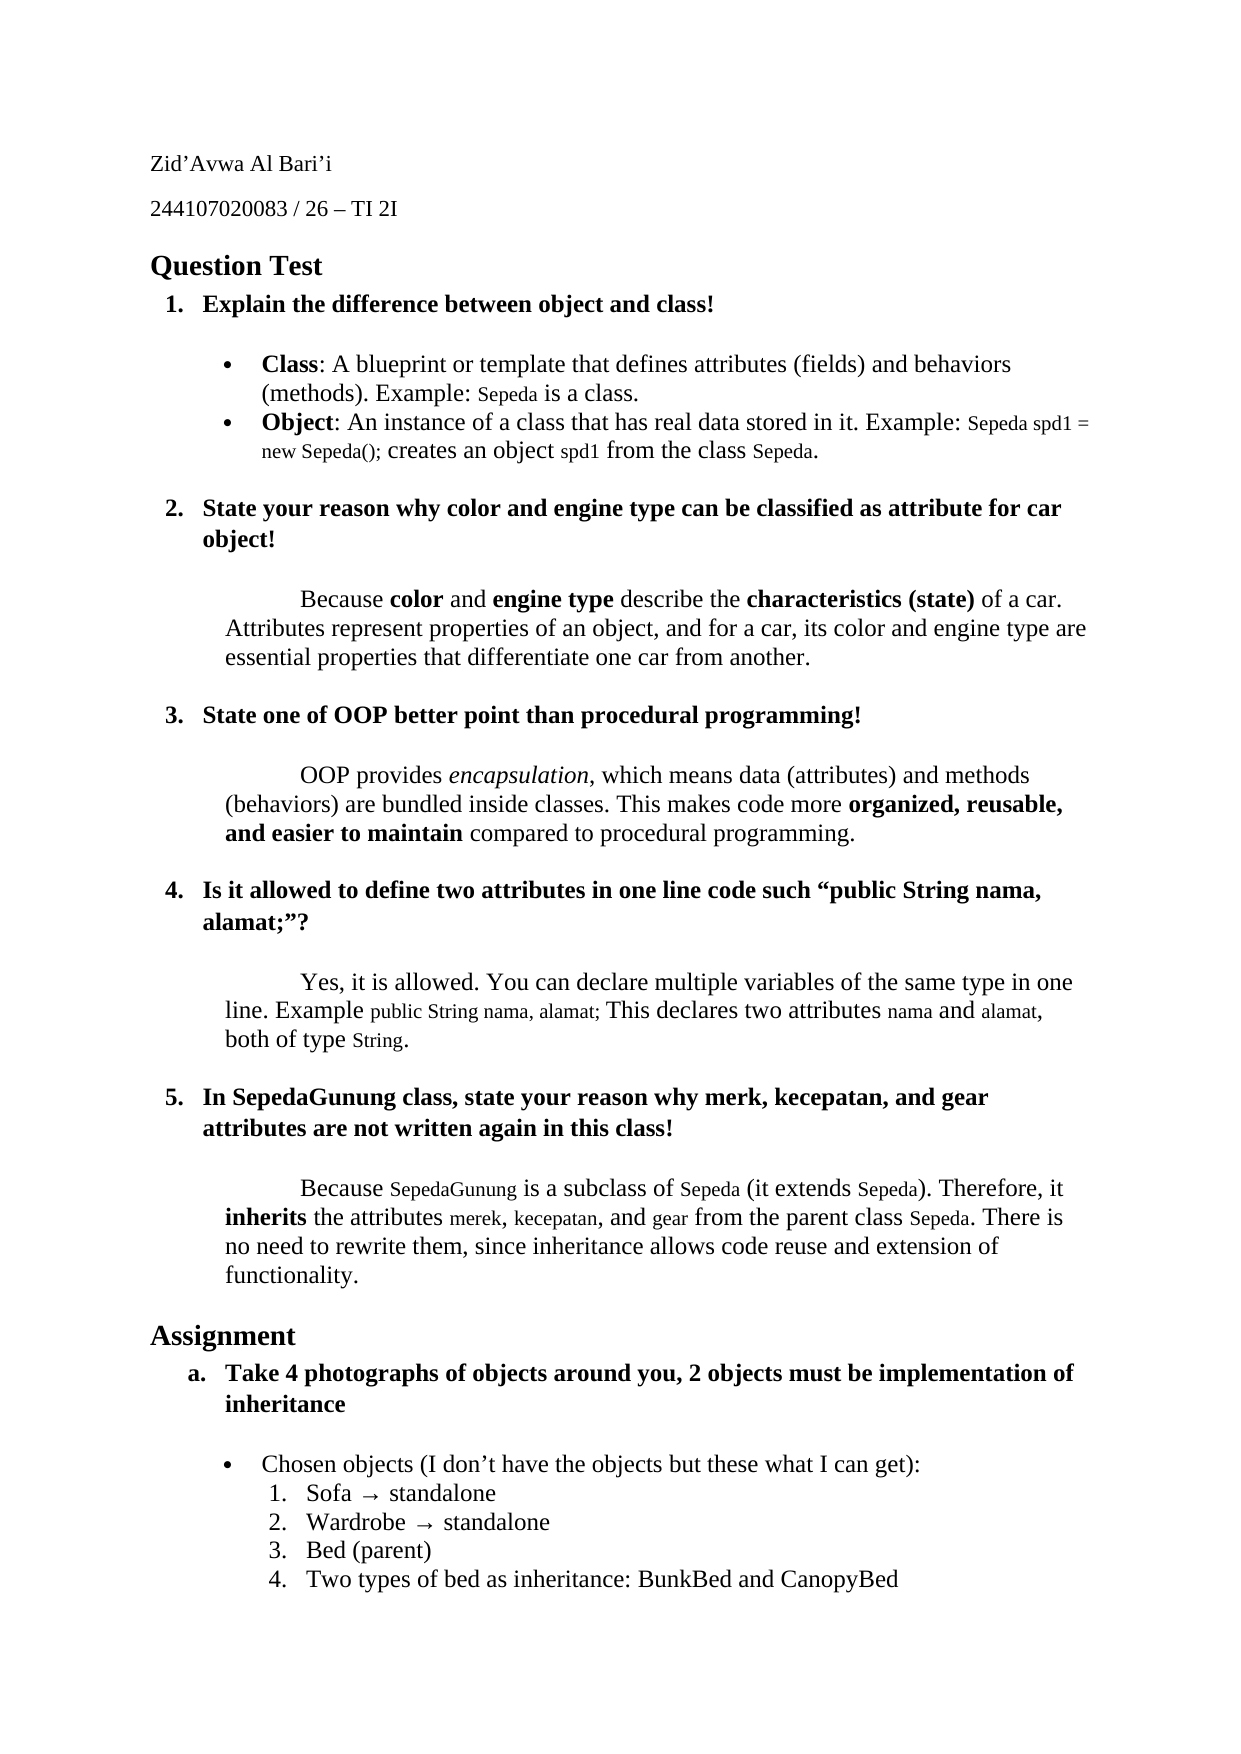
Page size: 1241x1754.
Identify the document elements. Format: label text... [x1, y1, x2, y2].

subtitle Question Test [150, 248, 1090, 282]
list Wardrobe → standalone [268, 1507, 1090, 1535]
list Object: An instance of a class that has real data stored in it. Example: Sepeda spd1 = new Sepeda(); creates an object spd1 from the class Sepeda. [224, 407, 1090, 464]
text Zid’Avwa Al Bari’i [150, 150, 1090, 176]
subtitle Explain the difference between object and class! [165, 289, 1090, 318]
text 244107020083 / 26 – TI 2I [150, 195, 1090, 221]
subtitle State your reason why color and engine type can be classified as attribute for car object! [165, 493, 1090, 553]
text OOP provides encapsulation, which means data (attributes) and methods (behaviors) are bundled inside classes. This makes code more organized, reusable, and easier to maintain compared to procedural programming. [225, 760, 1090, 846]
subtitle Take 4 photographs of objects around you, 2 objects must be implementation of inheritance [187, 1358, 1090, 1418]
list Sofa → standalone [268, 1478, 1090, 1507]
list Class: A blueprint or template that defines attributes (fields) and behaviors (methods). Example: Sepeda is a class. [224, 349, 1090, 407]
subtitle State one of OOP better point than procedural programming! [165, 700, 1090, 729]
text Because SepedaGunung is a subclass of Sepeda (it extends Sepeda). Therefore, it inherits the attributes merek, kecepatan, and gear from the parent class Sepeda. There is no need to rewrite them, since inheritance allows code reuse and extension of functionality. [225, 1173, 1090, 1288]
subtitle Is it allowed to define two attributes in one line code such “public String nama, alamat;”? [165, 876, 1090, 935]
list Bed (parent) [268, 1535, 1090, 1564]
list Chosen objects (I don’t have the objects but these what I can get): [224, 1449, 1090, 1478]
list Two types of bed as inheritance: BunkBed and CanopyBed [268, 1564, 1090, 1593]
subtitle In SepedaGunung class, state your reason why merk, kecepatan, and gear attributes are not written again in this class! [165, 1082, 1090, 1142]
text Yes, it is allowed. You can declare multiple variables of the same type in one line. Example public String nama, alamat; This declares two attributes nama and alamat, both of type String. [225, 967, 1090, 1053]
text Because color and engine type describe the characteristics (state) of a car. Attributes represent properties of an object, and for a car, its color and engine type are essential properties that differentiate one car from another. [225, 584, 1090, 671]
subtitle Assignment [150, 1318, 1090, 1351]
